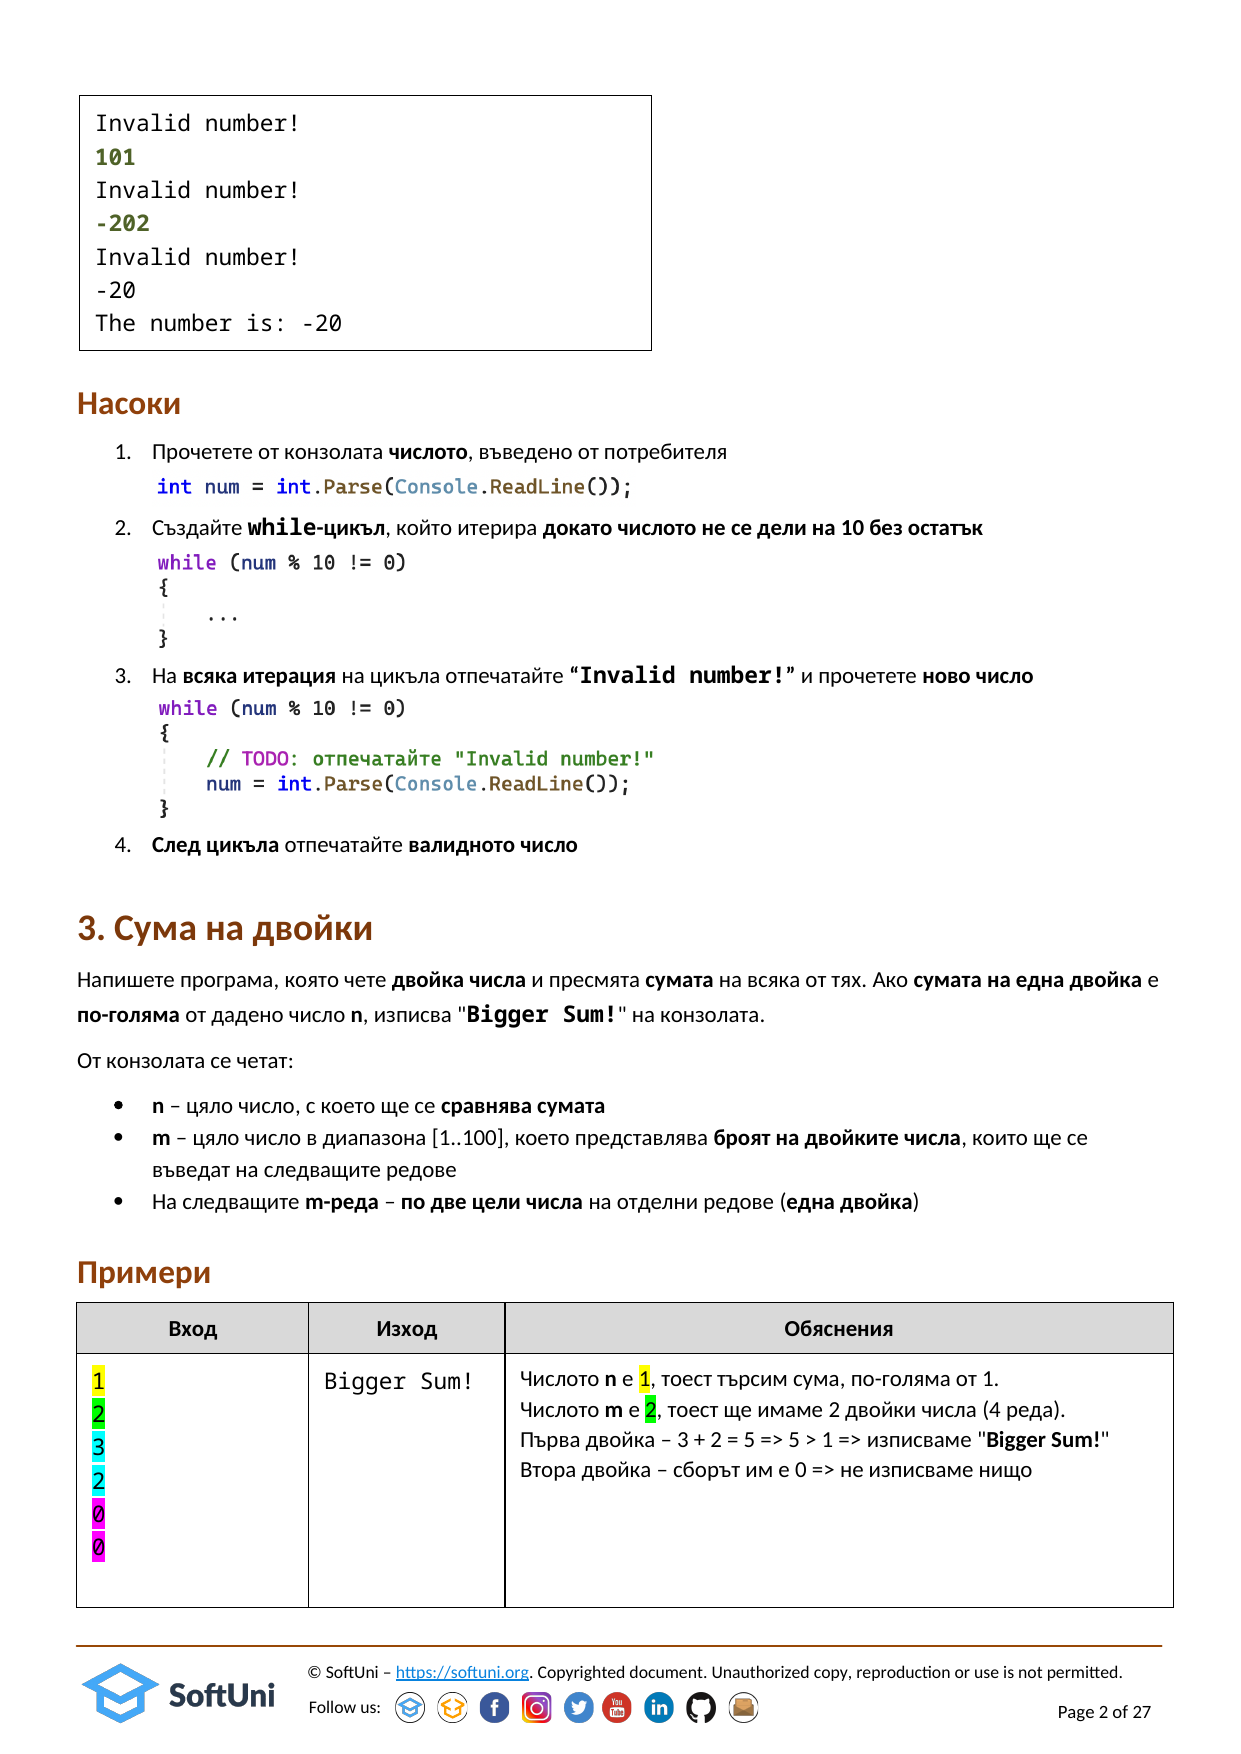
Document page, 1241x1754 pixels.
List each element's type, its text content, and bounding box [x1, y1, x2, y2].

list На следващите m-реда – по две цели числа на отделни редове (една двойка) [114, 1187, 1163, 1215]
picture [728, 1692, 759, 1723]
table_cell 105 Invalid number! 101 Invalid number! -202 Invalid number! -20 The number is: -20 [80, 96, 651, 349]
table_header Изход [309, 1303, 504, 1353]
picture [644, 1714, 653, 1723]
picture [644, 1692, 653, 1701]
list Прочетете от конзолата числото, въведено от потребителя [114, 437, 1163, 465]
picture [75, 1658, 281, 1729]
picture [151, 547, 411, 655]
subtitle Сума на двойки [77, 904, 1163, 950]
picture [522, 1692, 552, 1723]
picture [395, 1692, 425, 1723]
list На всяка итерация на цикъла отпечатайте “Invalid number!” и прочетете ново число [114, 659, 1163, 690]
picture [479, 1692, 510, 1723]
picture [665, 1692, 674, 1701]
table_header Вход [77, 1303, 308, 1353]
subtitle Насоки [77, 382, 1163, 423]
picture [658, 1705, 667, 1714]
list Създайте while-цикъл, който итерира докато числото не се дели на 10 без остатък [114, 511, 1163, 542]
picture [564, 1692, 594, 1723]
picture [602, 1692, 632, 1723]
table_cell 1 2 3 2 0 0 [77, 1354, 308, 1607]
picture [686, 1692, 716, 1723]
table_header Обяснения [506, 1303, 1173, 1353]
picture [151, 469, 637, 507]
list m – цяло число в диапазона [1..100], което представлява броят на двойките числа, които ще се въведат на следващите редове [114, 1123, 1163, 1183]
picture [437, 1692, 468, 1723]
picture [151, 694, 661, 826]
picture [665, 1714, 674, 1723]
subtitle Примери [77, 1251, 1163, 1291]
table_cell Bigger Sum! [309, 1354, 504, 1607]
list След цикъла отпечатайте валидното число [114, 830, 1163, 858]
text Напишете програма, която чете двойка числа и пресмята сумата на всяка от тях. Ако сумата на една двойка е по-голяма от дадено число n, изписва "Bigger Sum!" на конзолата. [77, 965, 1163, 1029]
text От конзолата се четат: [77, 1046, 1163, 1074]
list n – цяло число, с което ще се сравнява сумата [114, 1091, 1163, 1119]
